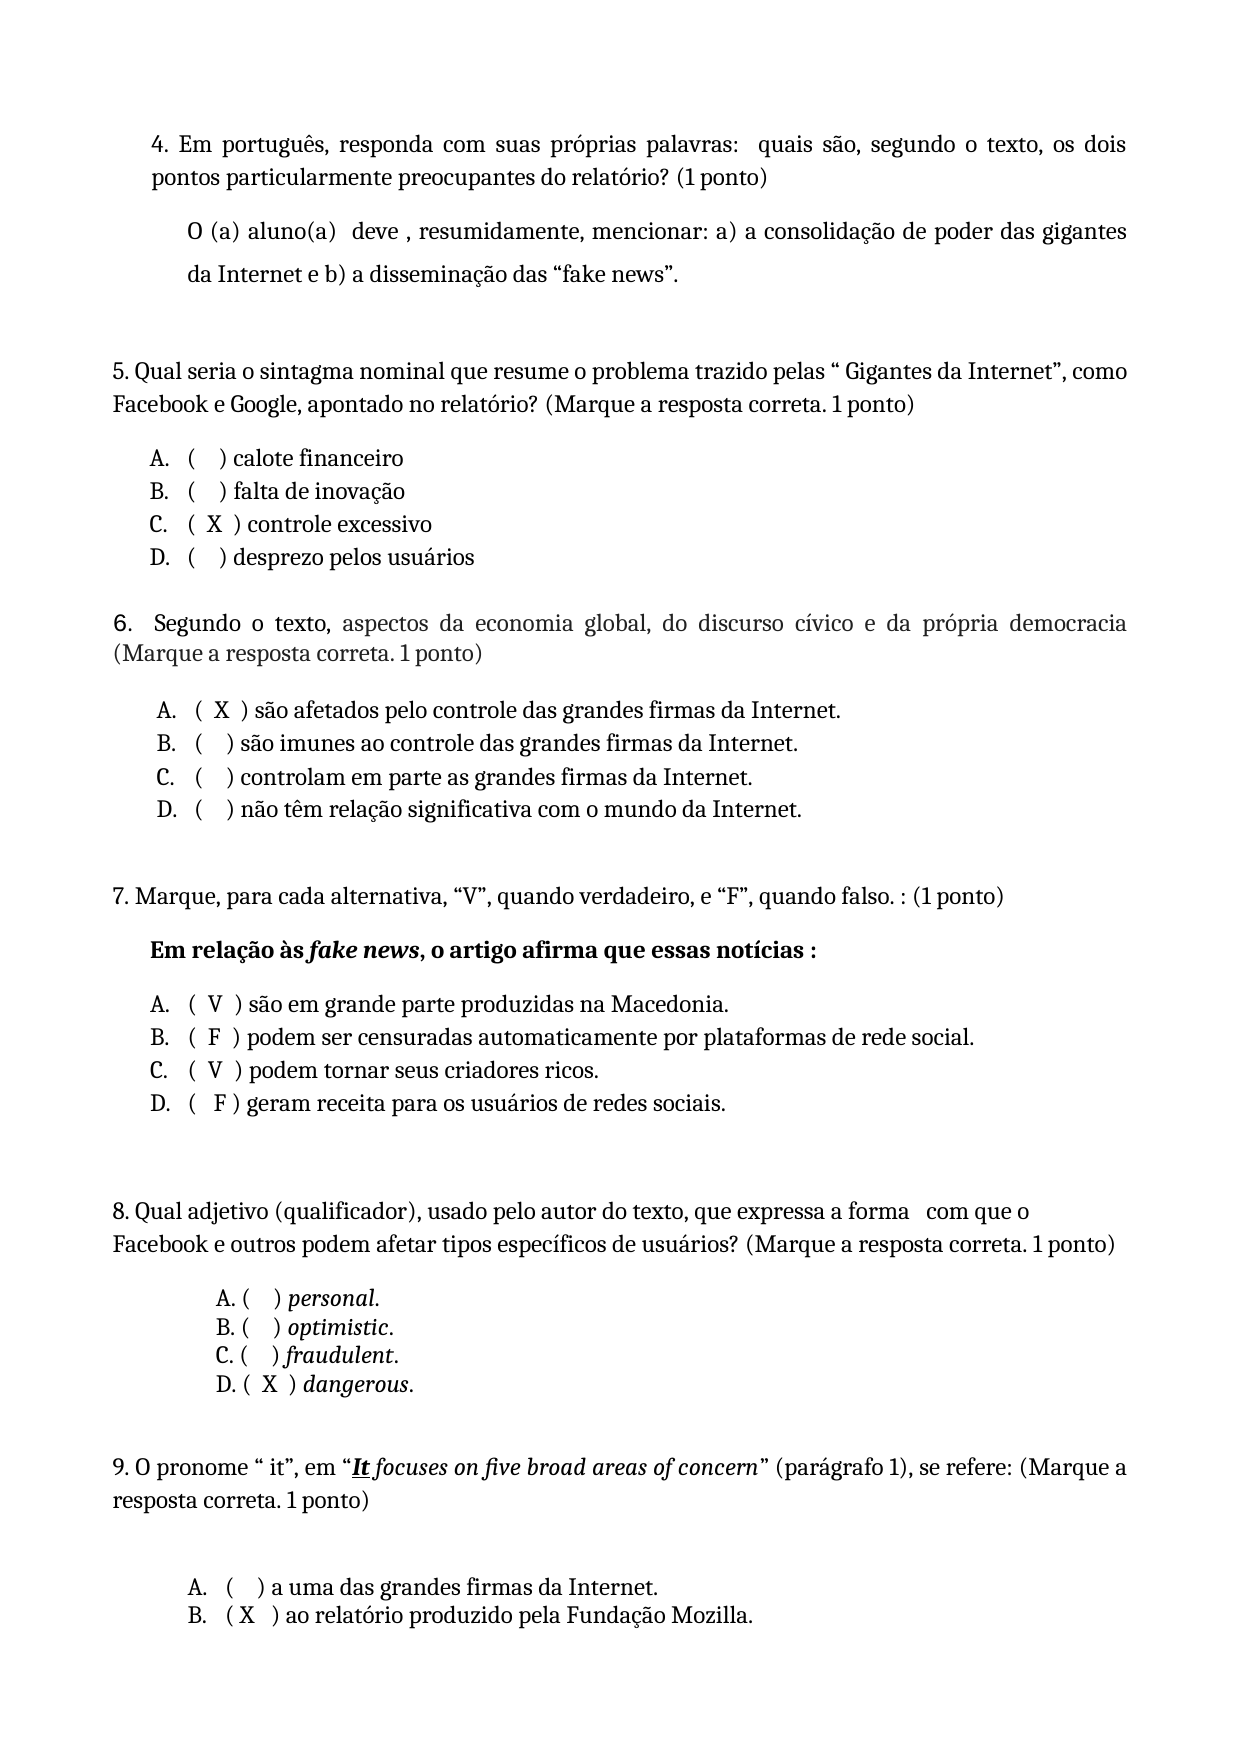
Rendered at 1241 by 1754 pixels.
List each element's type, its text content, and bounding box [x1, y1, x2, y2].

text C. ( ) fraudulent. [141, 1341, 1128, 1370]
text 6. Segundo o texto, aspectos da economia global, do discurso cívico e da própria democracia (Marque a resposta correta. 1 ponto) [112, 609, 1128, 668]
list O (a) aluno(a) deve , resumidamente, mencionar: a) a consolidação de poder das gigantes da Internet e b) a disseminação das “fake news”. [187, 217, 1128, 289]
list ( ) desprezo pelos usuários [149, 543, 1128, 572]
text 7. Marque, para cada alternativa, “V”, quando verdadeiro, e “F”, quando falso. : (1 ponto) [112, 882, 1128, 911]
text B. ( ) optimistic. [141, 1312, 1128, 1341]
text D. ( X ) dangerous. [141, 1370, 1128, 1399]
list ( X ) controle excessivo [149, 510, 1128, 538]
text Em relação às fake news, o artigo afirma que essas notícias : [150, 936, 1128, 965]
list ( ) a uma das grandes firmas da Internet. [187, 1572, 1128, 1601]
text 5. Qual seria o sintagma nominal que resume o problema trazido pelas “ Gigantes da Internet”, como Facebook e Google, apontado no relatório? (Marque a resposta correta. 1 ponto) [112, 357, 1128, 419]
text A. ( ) personal. [216, 1284, 1128, 1312]
list ( V ) podem tornar seus criadores ricos. [150, 1056, 1128, 1085]
list ( ) controlam em parte as grandes firmas da Internet. [156, 762, 1128, 791]
list ( F ) podem ser censuradas automaticamente por plataformas de rede social. [150, 1023, 1128, 1052]
text 8. Qual adjetivo (qualificador), usado pelo autor do texto, que expressa a forma com que o Facebook e outros podem afetar tipos específicos de usuários? (Marque a resposta correta. 1 ponto) [112, 1197, 1128, 1258]
text 4. Em português, responda com suas próprias palavras: quais são, segundo o texto, os dois pontos particularmente preocupantes do relatório? (1 ponto) [151, 130, 1128, 192]
text 9. O pronome “ it”, em “It focuses on five broad areas of concern” (parágrafo 1), se refere: (Marque a resposta correta. 1 ponto) [112, 1452, 1128, 1514]
list ( X ) são afetados pelo controle das grandes firmas da Internet. [156, 696, 1128, 725]
list ( F ) geram receita para os usuários de redes sociais. [150, 1089, 1128, 1118]
list ( X ) ao relatório produzido pela Fundação Mozilla. [187, 1601, 1128, 1630]
list ( V ) são em grande parte produzidas na Macedonia. [150, 990, 1128, 1019]
list ( ) são imunes ao controle das grandes firmas da Internet. [156, 729, 1128, 758]
list ( ) falta de inovação [149, 477, 1128, 506]
list ( ) não têm relação significativa com o mundo da Internet. [156, 795, 1128, 824]
list ( ) calote financeiro [149, 444, 1128, 472]
